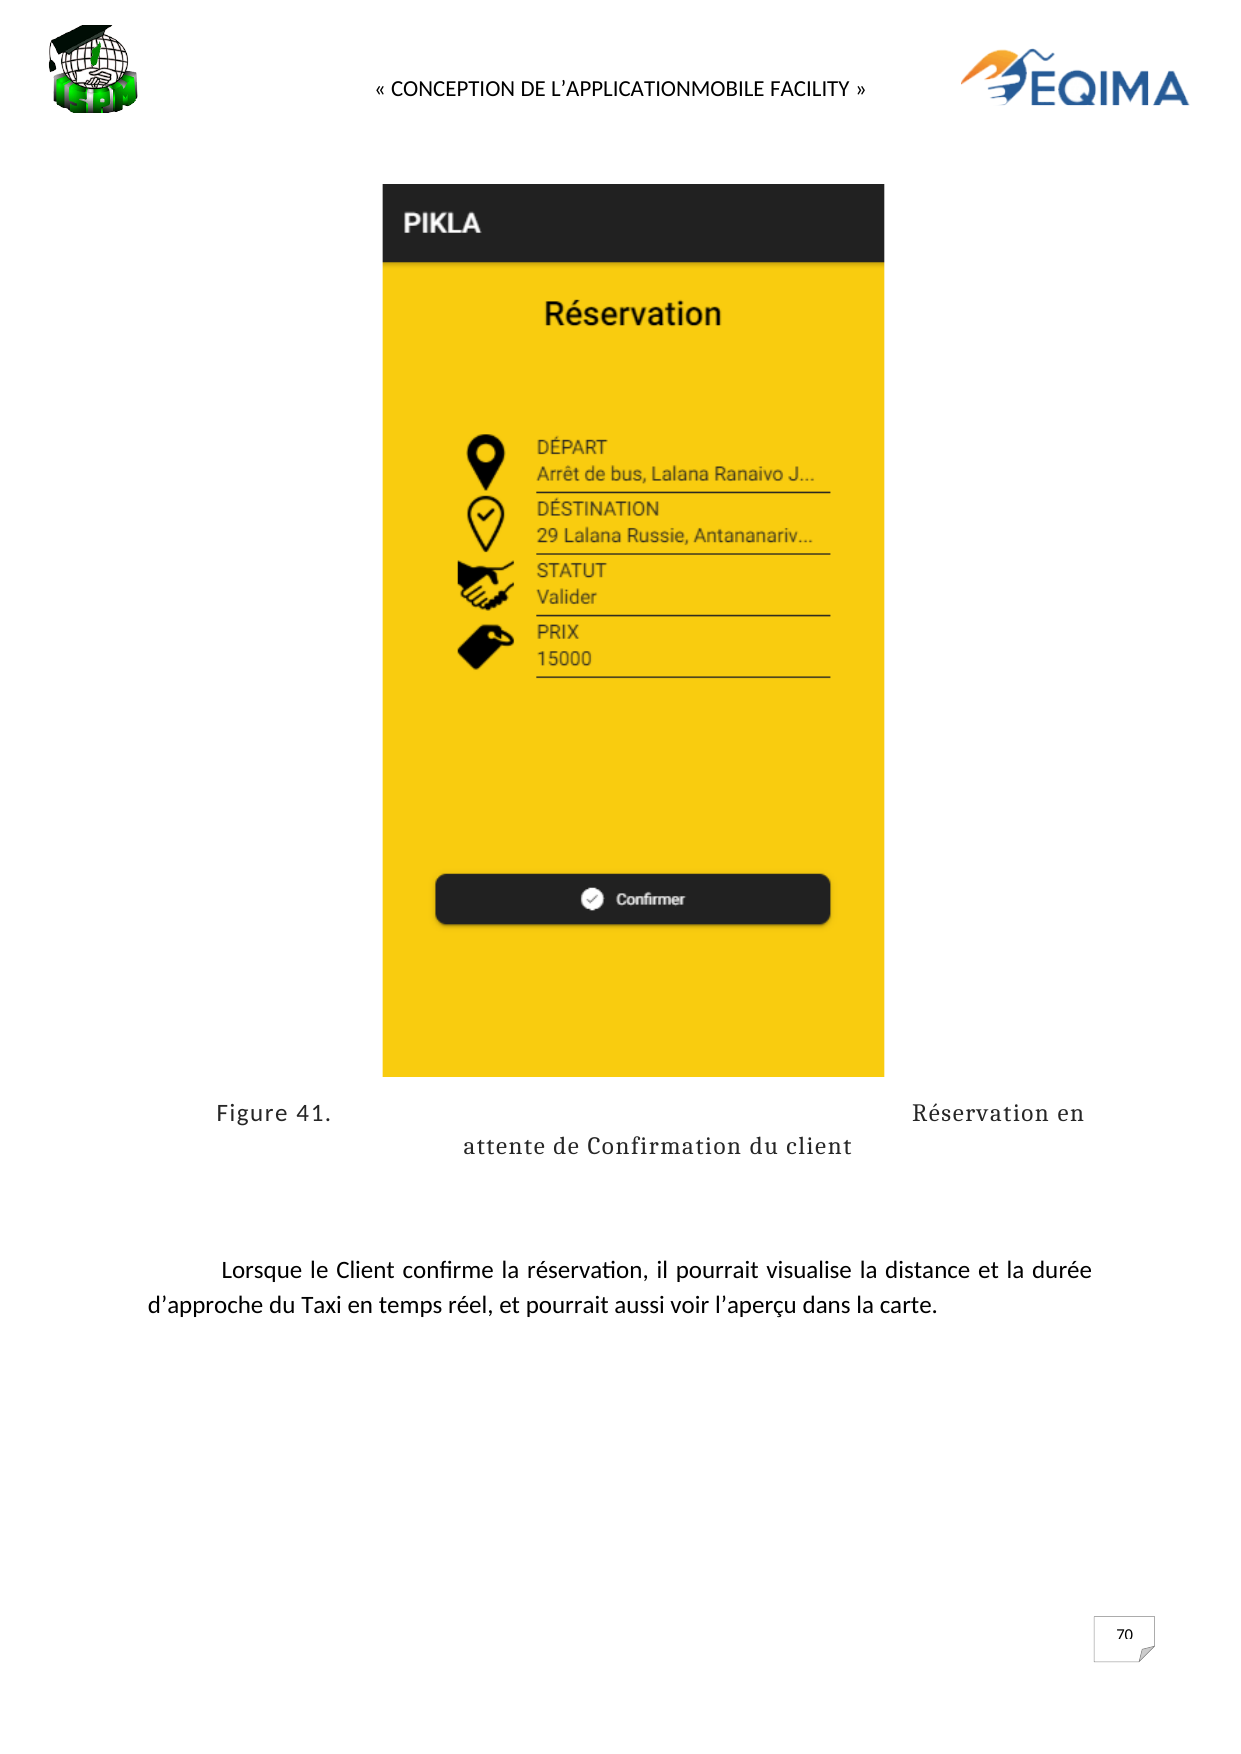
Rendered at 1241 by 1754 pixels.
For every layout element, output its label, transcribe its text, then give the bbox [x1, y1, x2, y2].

subtitle Réservation en attente de Confirmation du client [185, 1097, 1093, 1160]
picture [381, 184, 884, 1075]
text Lorsque le Client confirme la réservation, il pourrait visualise la distance et la durée d’approche du Taxi en temps réel, et pourrait aussi voir l’aperçu dans la carte. [148, 1254, 1093, 1319]
picture [48, 25, 138, 113]
picture [961, 48, 1191, 105]
